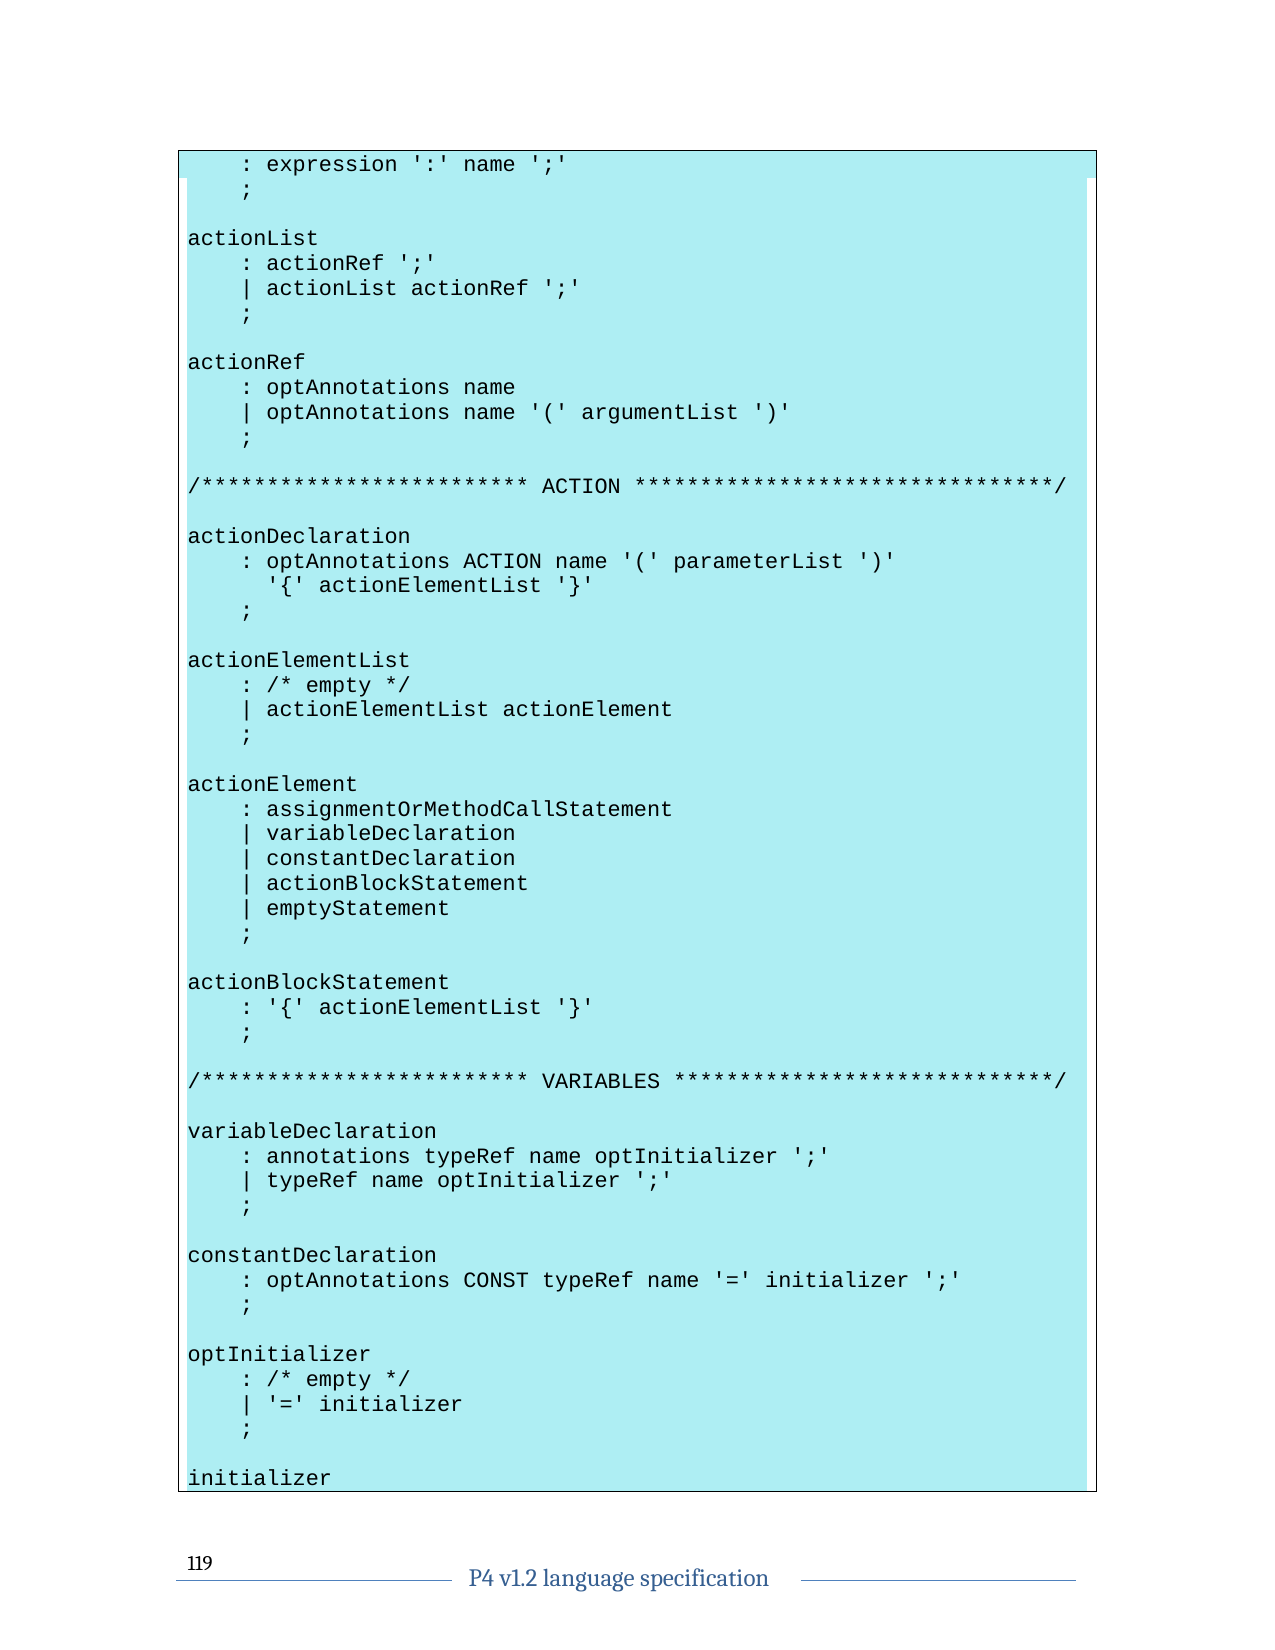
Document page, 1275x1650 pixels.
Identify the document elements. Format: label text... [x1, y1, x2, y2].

text ; [187, 1021, 1087, 1046]
text actionDeclaration [187, 525, 1087, 550]
text actionElementList [187, 649, 1087, 674]
text actionList [187, 227, 1087, 252]
text | constantDeclaration [187, 847, 1087, 872]
text : /* empty */ [187, 1368, 1087, 1393]
text actionElement [187, 773, 1087, 798]
text ; [187, 426, 1087, 451]
text : '{' actionElementList '}' [187, 996, 1087, 1021]
text : annotations typeRef name optInitializer ';' [187, 1145, 1087, 1169]
text actionBlockStatement [187, 971, 1087, 996]
text ; [187, 922, 1087, 946]
text : /* empty */ [187, 674, 1087, 698]
text : actionRef ';' [187, 252, 1087, 277]
text | optAnnotations name '(' argumentList ')' [187, 401, 1087, 426]
text ; [187, 723, 1087, 748]
text constantDeclaration [187, 1244, 1087, 1269]
text | '=' initializer [187, 1393, 1087, 1417]
text ; [187, 1417, 1087, 1442]
text : optAnnotations CONST typeRef name '=' initializer ';' [187, 1269, 1087, 1293]
text ; [187, 178, 1087, 203]
text | actionBlockStatement [187, 872, 1087, 897]
text : optAnnotations name [187, 376, 1087, 401]
text variableDeclaration [187, 1120, 1087, 1145]
text ; [187, 302, 1087, 327]
text | variableDeclaration [187, 822, 1087, 847]
text | typeRef name optInitializer ';' [187, 1169, 1087, 1194]
text actionRef [187, 351, 1087, 376]
text | emptyStatement [187, 897, 1087, 922]
text : expression ':' name ';' [179, 151, 1096, 178]
text | actionList actionRef ';' [187, 277, 1087, 302]
text initializer [187, 1467, 1087, 1491]
text : optAnnotations ACTION name '(' parameterList ')' '{' actionElementList '}' [187, 550, 1087, 599]
text ; [187, 1293, 1087, 1318]
text optInitializer [187, 1343, 1087, 1368]
text : assignmentOrMethodCallStatement [187, 798, 1087, 822]
text /************************* ACTION ********************************/ [187, 475, 1087, 500]
text ; [187, 1194, 1087, 1219]
text /************************* VARIABLES *****************************/ [187, 1070, 1087, 1095]
text ; [187, 599, 1087, 624]
text | actionElementList actionElement [187, 698, 1087, 723]
